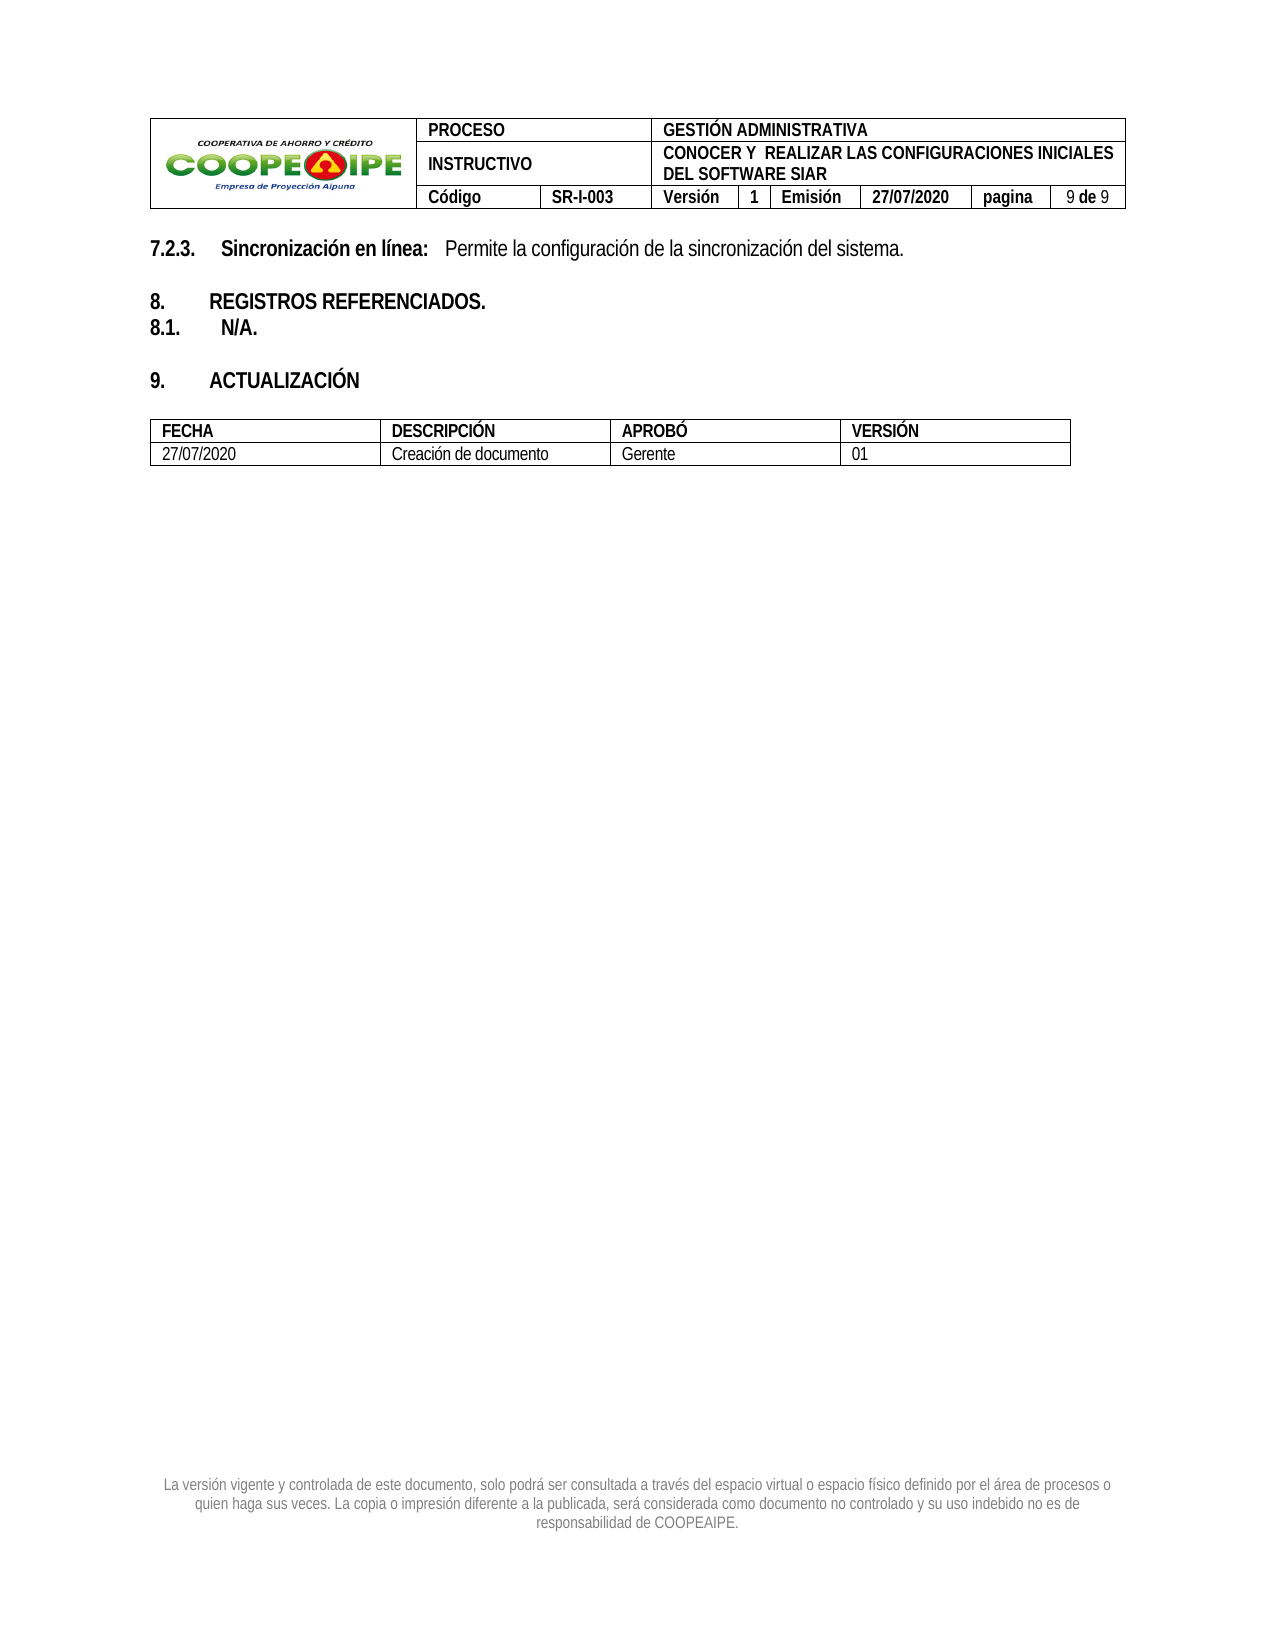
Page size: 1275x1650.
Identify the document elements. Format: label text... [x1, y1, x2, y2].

table_header APROBÓ [611, 420, 840, 442]
table_header DESCRIPCIÓN [381, 420, 610, 442]
table_cell Gerente [611, 443, 840, 464]
list N/A. [150, 314, 1125, 340]
table_header FECHA [151, 420, 380, 442]
picture [161, 133, 406, 193]
list ACTUALIZACIÓN [150, 367, 1125, 393]
list Sincronización en línea: Permite la configuración de la sincronización del sistema. [150, 235, 1125, 261]
table_cell 27/07/2020 [151, 443, 380, 464]
table_cell Creación de documento [381, 443, 610, 464]
list REGISTROS REFERENCIADOS. [150, 288, 1125, 314]
table_cell 01 [841, 443, 1070, 464]
table_header VERSIÓN [841, 420, 1070, 442]
